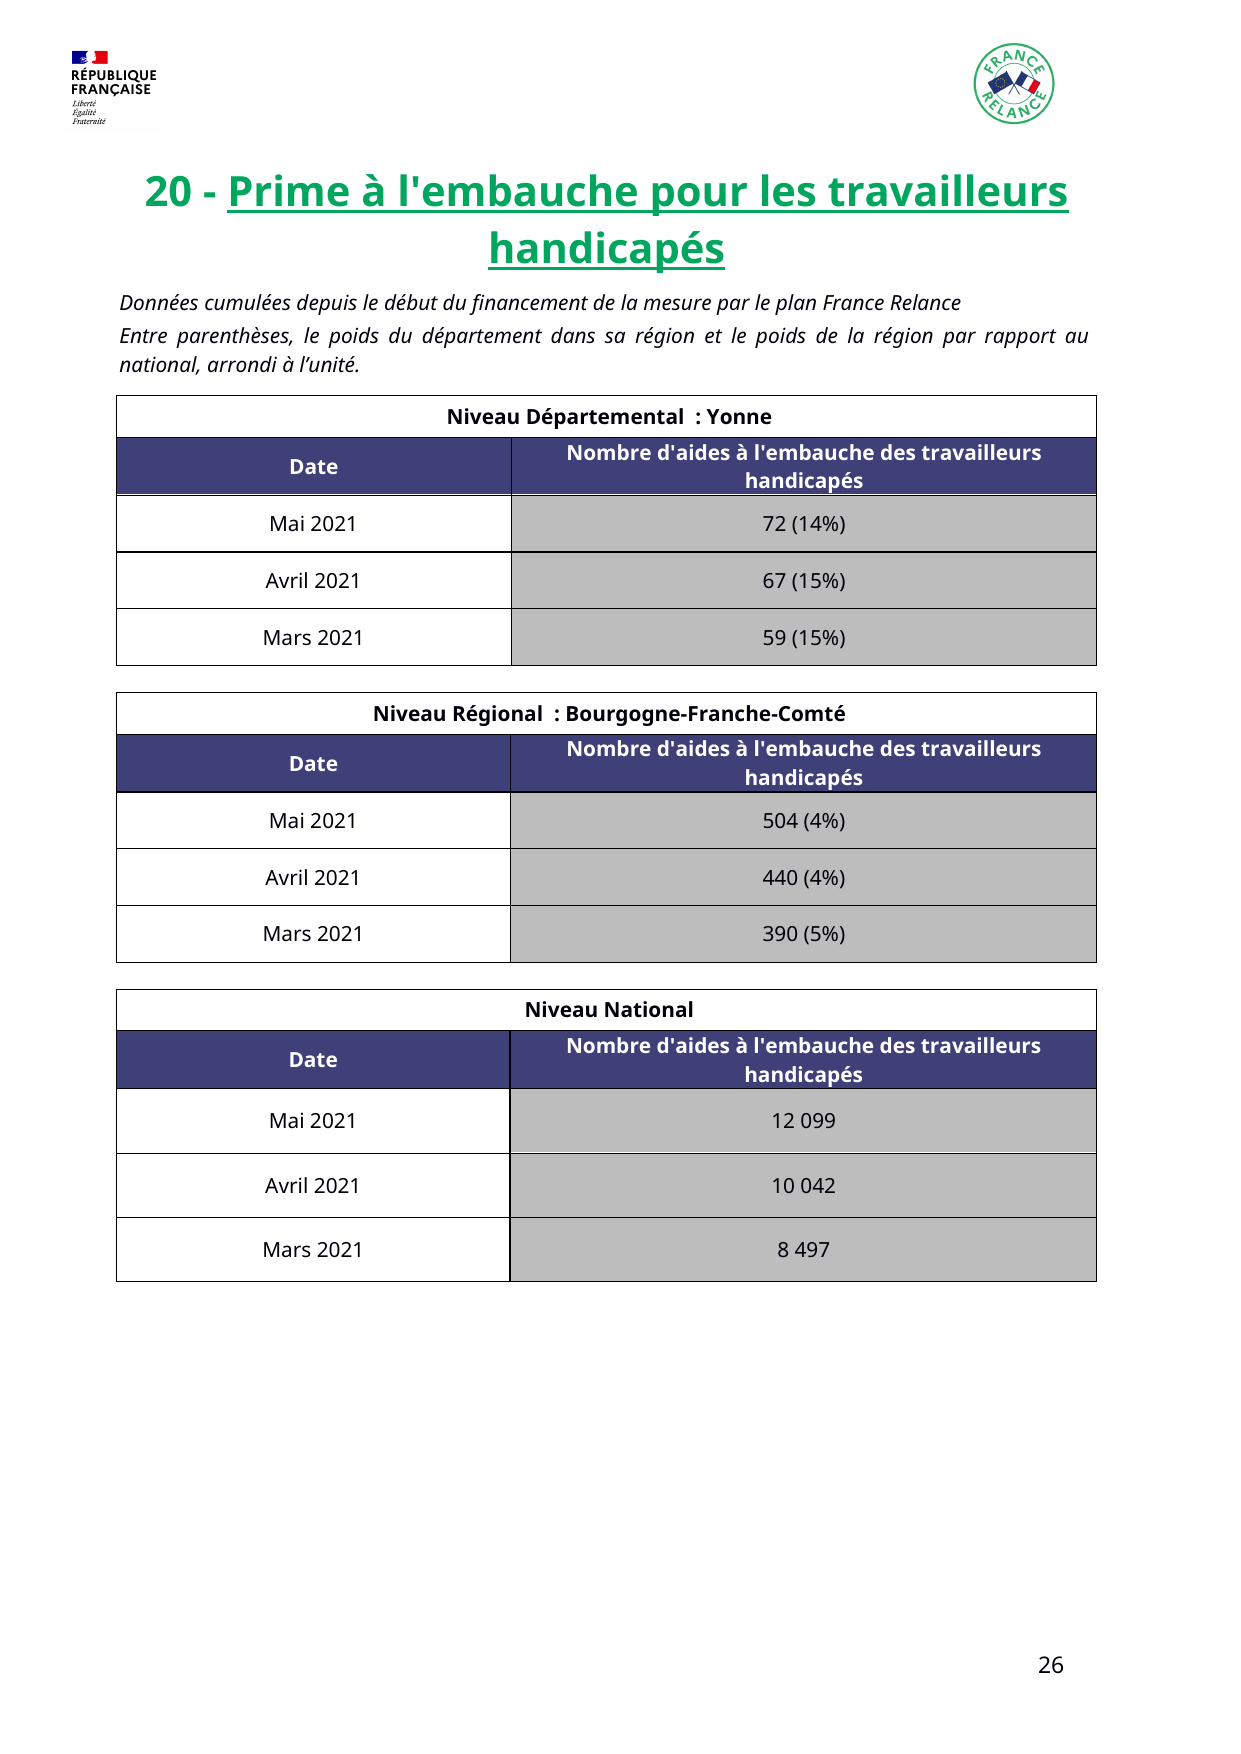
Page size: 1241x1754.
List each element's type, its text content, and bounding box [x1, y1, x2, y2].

subtitle 20 - Prime à l'embauche pour les travailleurs handicapés [119, 162, 1094, 276]
table_cell 67 (15%) [512, 553, 1096, 608]
table_cell 59 (15%) [512, 609, 1096, 665]
picture [60, 39, 163, 133]
table_cell 8 497 [511, 1218, 1096, 1281]
table_cell 72 (14%) [512, 496, 1096, 551]
text Entre parenthèses, le poids du département dans sa région et le poids de la région par rapport au national, arrondi à l’unité. [119, 321, 1094, 378]
table_cell Mars 2021 [117, 609, 511, 665]
table_cell Nombre d'aides à l'embauche des travailleurs handicapés [511, 1031, 1096, 1088]
table_cell Mai 2021 [117, 793, 510, 848]
table_cell 12 099 [511, 1089, 1096, 1152]
table_cell Mars 2021 [117, 906, 510, 962]
table_cell Mai 2021 [117, 496, 511, 551]
table_cell Avril 2021 [117, 849, 510, 905]
table_cell 10 042 [511, 1154, 1096, 1217]
table_cell 440 (4%) [511, 849, 1096, 905]
table_header Niveau National [117, 990, 1096, 1030]
table_cell Date [117, 1031, 509, 1088]
table_cell Mars 2021 [117, 1218, 509, 1281]
table_cell 390 (5%) [511, 906, 1096, 962]
table_cell Date [117, 438, 511, 494]
text Données cumulées depuis le début du financement de la mesure par le plan France Relance [119, 288, 1094, 317]
picture [935, 31, 1081, 125]
table_cell Nombre d'aides à l'embauche des travailleurs handicapés [512, 438, 1096, 494]
table_header Niveau Départemental : Yonne [117, 396, 1096, 437]
table_header Niveau Régional : Bourgogne-Franche-Comté [117, 693, 1096, 733]
table_cell 504 (4%) [511, 793, 1096, 848]
table_cell Avril 2021 [117, 553, 511, 608]
table_cell Mai 2021 [117, 1089, 509, 1152]
table_cell Avril 2021 [117, 1154, 509, 1217]
table_cell Date [117, 735, 510, 791]
table_cell Nombre d'aides à l'embauche des travailleurs handicapés [511, 735, 1096, 791]
